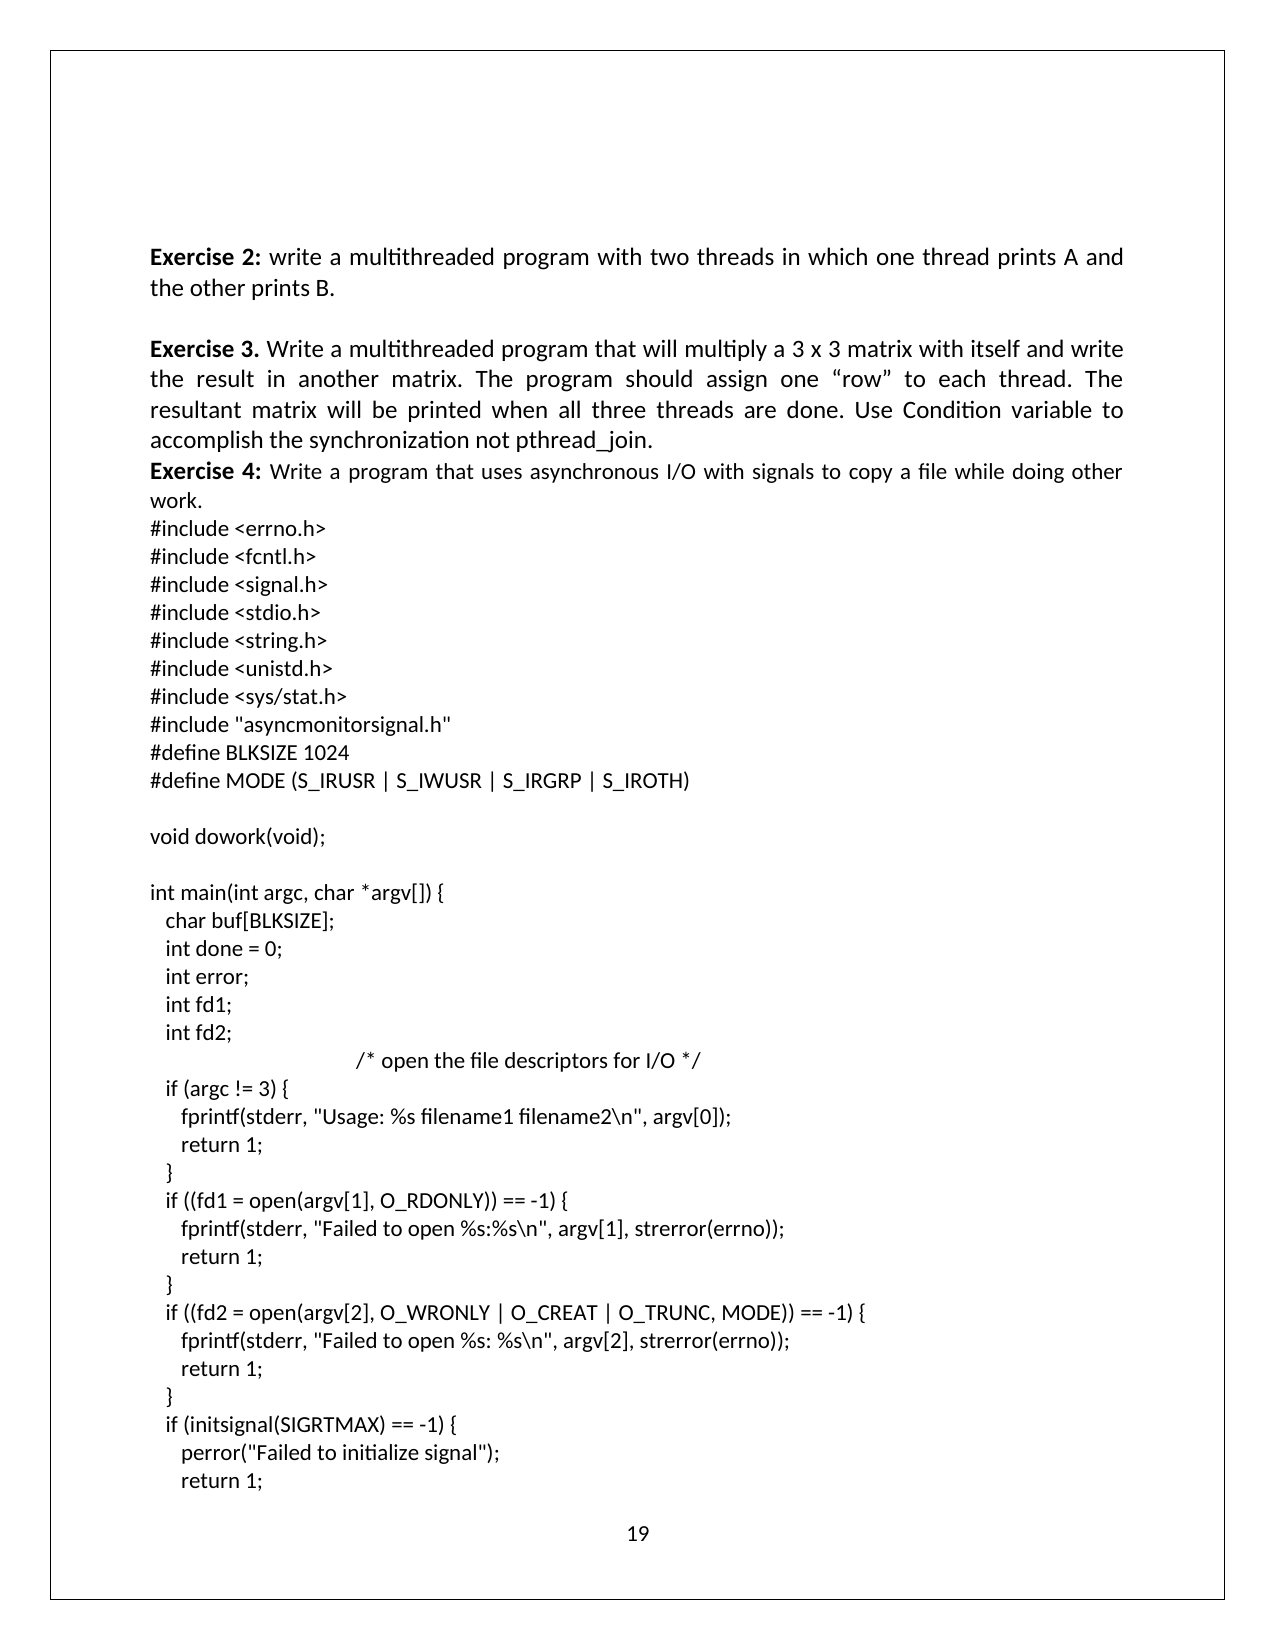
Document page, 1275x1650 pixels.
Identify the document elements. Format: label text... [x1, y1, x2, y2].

text char buf[BLKSIZE]; [150, 906, 1125, 934]
text Exercise 3. Write a multithreaded program that will multiply a 3 x 3 matrix with itself and write the result in another matrix. The program should assign one “row” to each thread. The resultant matrix will be printed when all three threads are done. Use Condition variable to accomplish the synchronization not pthread_join. [150, 333, 1125, 455]
text perror("Failed to initialize signal"); [150, 1438, 1125, 1466]
text if (argc != 3) { [150, 1074, 1125, 1102]
text #include <sys/stat.h> [150, 682, 1125, 710]
text if ((fd1 = open(argv[1], O_RDONLY)) == -1) { [150, 1186, 1125, 1214]
text Exercise 2: write a multithreaded program with two threads in which one thread prints A and the other prints B. [150, 242, 1125, 303]
text /* open the file descriptors for I/O */ [150, 1046, 1125, 1074]
text #include "asyncmonitorsignal.h" [150, 710, 1125, 738]
text #include <signal.h> [150, 570, 1125, 598]
text #define MODE (S_IRUSR | S_IWUSR | S_IRGRP | S_IROTH) [150, 766, 1125, 794]
text #include <fcntl.h> [150, 542, 1125, 570]
text #include <errno.h> [150, 514, 1125, 542]
text return 1; [150, 1354, 1125, 1382]
text if ((fd2 = open(argv[2], O_WRONLY | O_CREAT | O_TRUNC, MODE)) == -1) { [150, 1298, 1125, 1326]
text int fd2; [150, 1018, 1125, 1046]
text return 1; [150, 1242, 1125, 1270]
text Exercise 4: Write a program that uses asynchronous I/O with signals to copy a file while doing other work. [150, 455, 1125, 514]
text fprintf(stderr, "Failed to open %s: %s\n", argv[2], strerror(errno)); [150, 1326, 1125, 1354]
text if (initsignal(SIGRTMAX) == -1) { [150, 1410, 1125, 1438]
text int done = 0; [150, 934, 1125, 962]
text return 1; [150, 1130, 1125, 1158]
text fprintf(stderr, "Usage: %s filename1 filename2\n", argv[0]); [150, 1102, 1125, 1130]
text void dowork(void); [150, 822, 1125, 850]
text } [150, 1382, 1125, 1410]
text #define BLKSIZE 1024 [150, 738, 1125, 766]
text #include <unistd.h> [150, 654, 1125, 682]
text } [150, 1158, 1125, 1186]
text int fd1; [150, 990, 1125, 1018]
text fprintf(stderr, "Failed to open %s:%s\n", argv[1], strerror(errno)); [150, 1214, 1125, 1242]
text return 1; [150, 1466, 1125, 1494]
text #include <stdio.h> [150, 598, 1125, 626]
text int error; [150, 962, 1125, 990]
text #include <string.h> [150, 626, 1125, 654]
text int main(int argc, char *argv[]) { [150, 878, 1125, 906]
text } [150, 1270, 1125, 1298]
